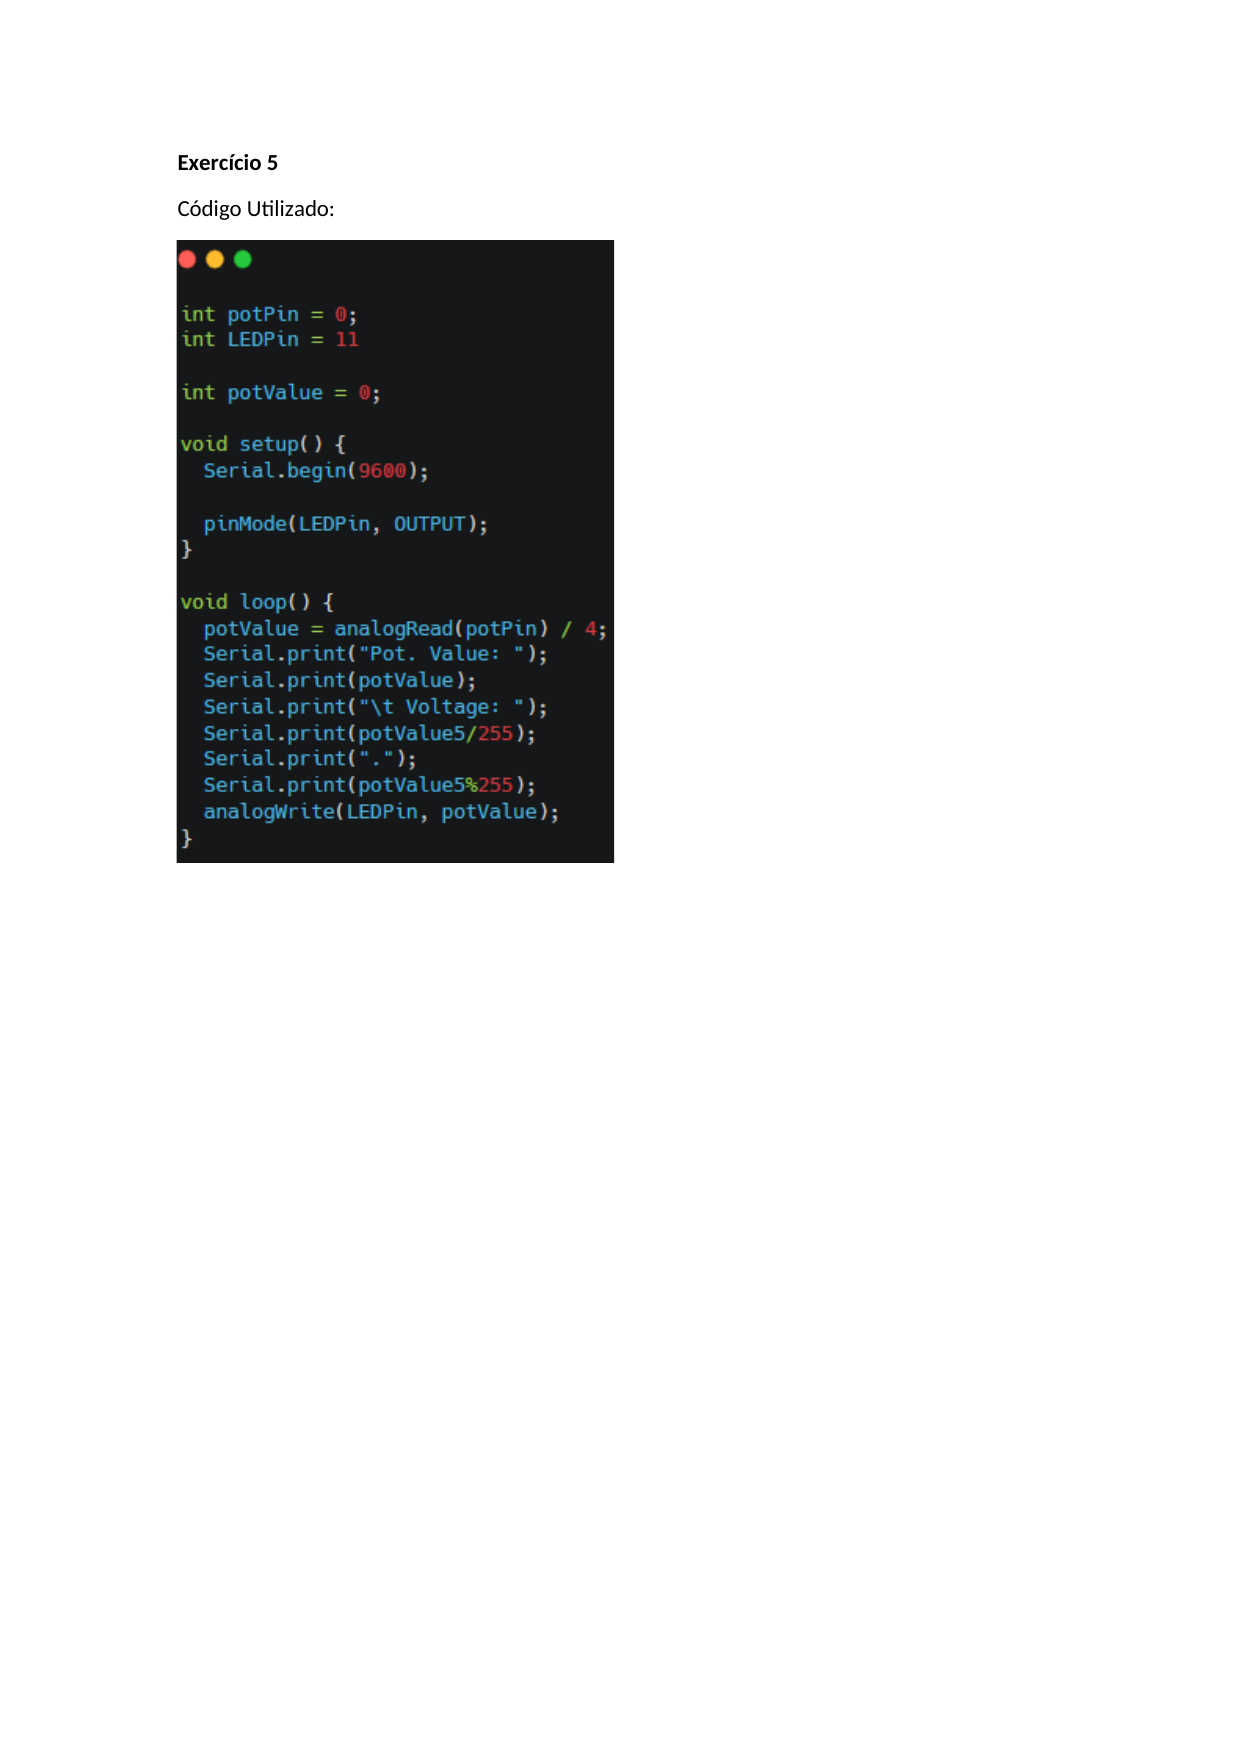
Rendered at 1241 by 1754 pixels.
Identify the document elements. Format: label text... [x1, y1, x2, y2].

text Código Utilizado: [177, 194, 1063, 222]
text Exercício 5 [177, 148, 1063, 176]
picture [176, 240, 615, 863]
